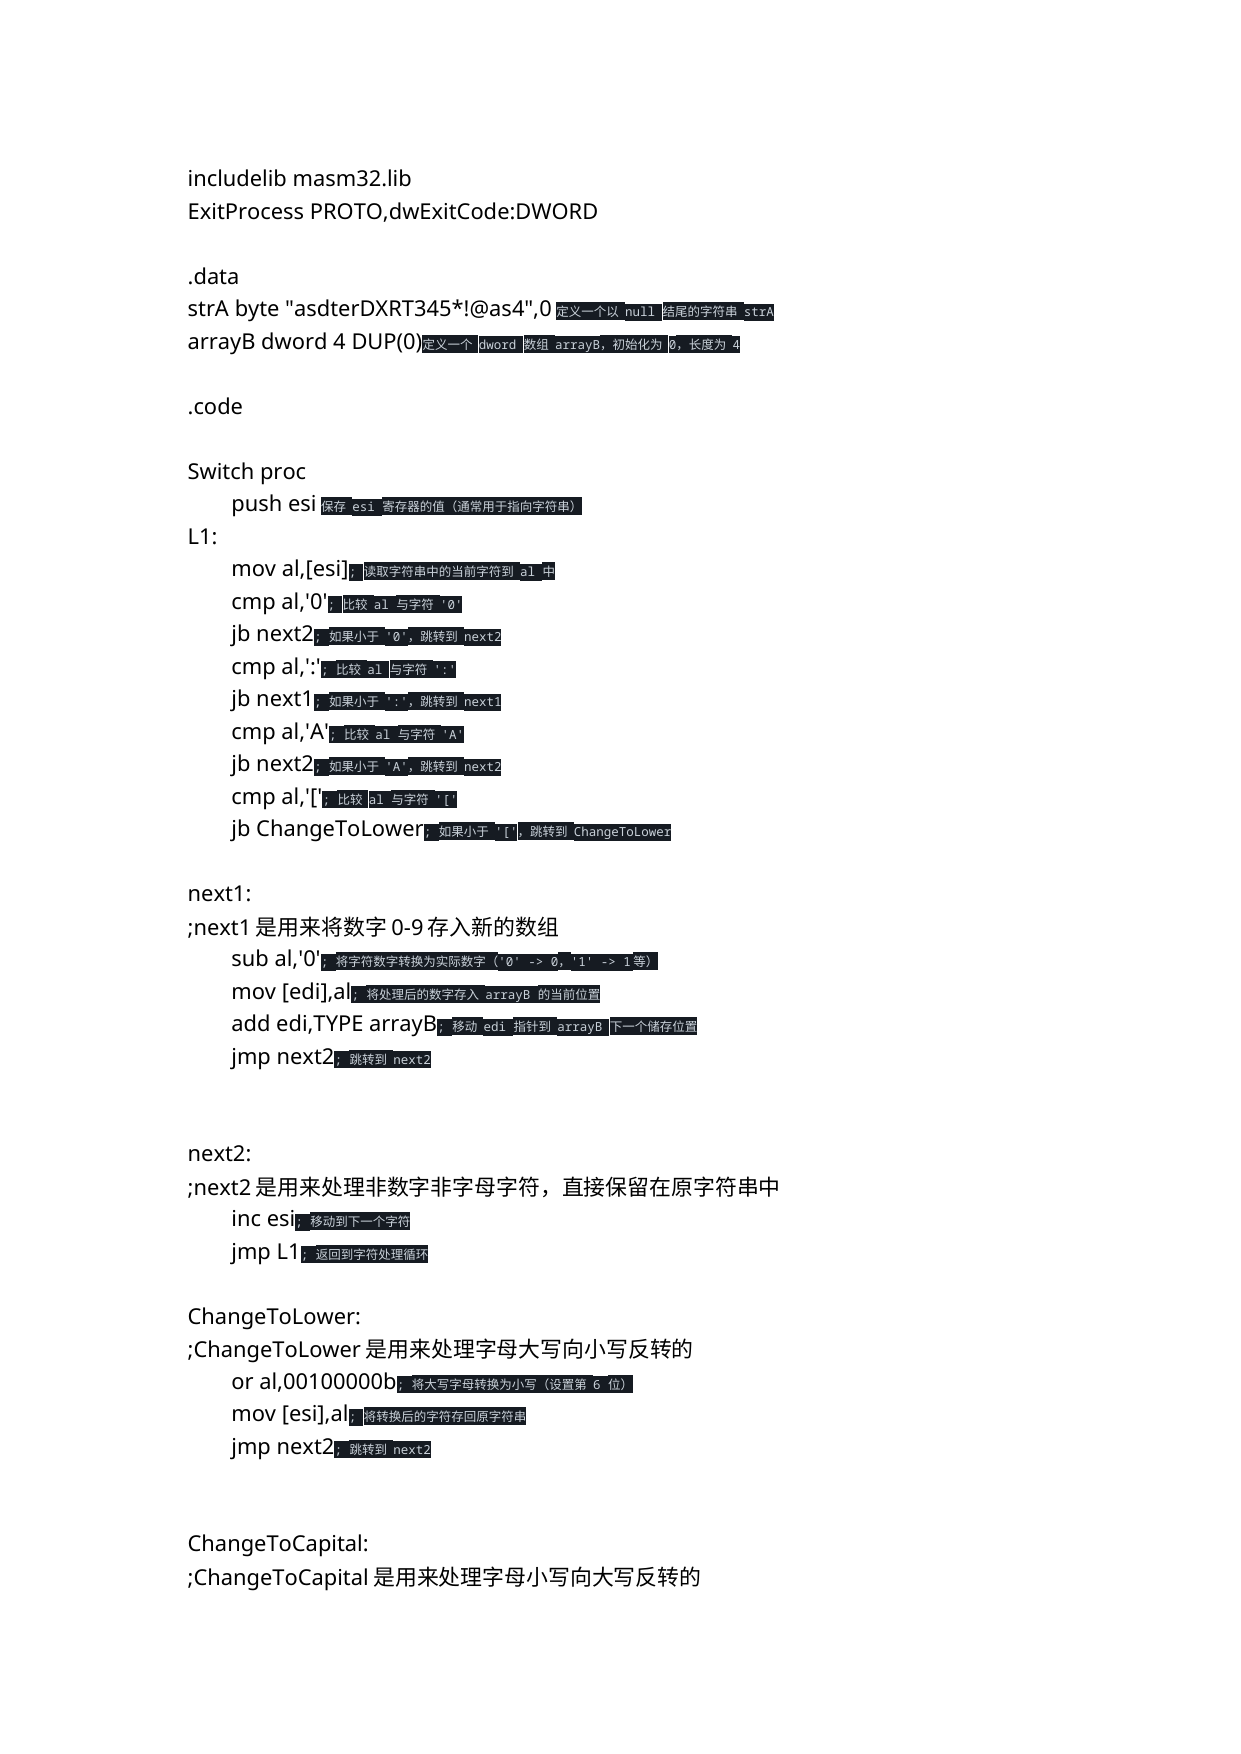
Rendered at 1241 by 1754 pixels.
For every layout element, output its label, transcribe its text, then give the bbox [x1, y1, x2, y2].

text includelib masm32.lib [187, 162, 1053, 194]
text ExitProcess PROTO,dwExitCode:DWORD [187, 194, 1053, 227]
text ;ChangeToLower是用来处理字母大写向小写反转的 [187, 1332, 1053, 1364]
text mov [esi],al; 将转换后的字符存回原字符串 [187, 1397, 1053, 1429]
text Switch proc [187, 454, 1053, 487]
text ;next2是用来处理非数字非字母字符，直接保留在原字符串中 [187, 1169, 1053, 1202]
text inc esi; 移动到下一个字符 [187, 1202, 1053, 1234]
text mov [edi],al; 将处理后的数字存入 arrayB 的当前位置 [187, 974, 1053, 1007]
text jmp next2; 跳转到 next2 [187, 1039, 1053, 1072]
text strA byte "asdterDXRT345*!@as4",0定义一个以 null 结尾的字符串 strA [187, 292, 1053, 324]
text L1: [187, 519, 1053, 552]
text .code [187, 389, 1053, 422]
text jb next2; 如果小于 'A'，跳转到 next2 [187, 747, 1053, 779]
text cmp al,'['; 比较 al 与字符 '[' [187, 779, 1053, 812]
text jb ChangeToLower; 如果小于 '['，跳转到 ChangeToLower [187, 812, 1053, 844]
text add edi,TYPE arrayB; 移动 edi 指针到 arrayB 下一个储存位置 [187, 1007, 1053, 1039]
text next2: [187, 1137, 1053, 1169]
text jb next1; 如果小于 ':'，跳转到 next1 [187, 682, 1053, 714]
text .data [187, 259, 1053, 292]
text cmp al,'0'; 比较 al 与字符 '0' [187, 584, 1053, 617]
text ;ChangeToCapital是用来处理字母小写向大写反转的 [187, 1559, 1053, 1592]
text ;next1是用来将数字0-9存入新的数组 [187, 909, 1053, 942]
text or al,00100000b; 将大写字母转换为小写（设置第 6 位） [187, 1364, 1053, 1397]
text mov al,[esi]; 读取字符串中的当前字符到 al 中 [187, 552, 1053, 584]
text sub al,'0'; 将字符数字转换为实际数字（'0' -> 0，'1' -> 1等） [187, 942, 1053, 974]
text jmp next2; 跳转到 next2 [187, 1429, 1053, 1462]
text jb next2; 如果小于 '0'，跳转到 next2 [187, 617, 1053, 649]
text ChangeToLower: [187, 1299, 1053, 1332]
text arrayB dword 4 DUP(0)定义一个 dword 数组 arrayB，初始化为 0，长度为 4 [187, 324, 1053, 357]
text push esi保存 esi 寄存器的值（通常用于指向字符串） [187, 487, 1053, 519]
text cmp al,'A'; 比较 al 与字符 'A' [187, 714, 1053, 747]
text next1: [187, 877, 1053, 909]
text cmp al,':'; 比较 al 与字符 ':' [187, 649, 1053, 682]
text ChangeToCapital: [187, 1527, 1053, 1559]
text jmp L1; 返回到字符处理循环 [187, 1234, 1053, 1267]
